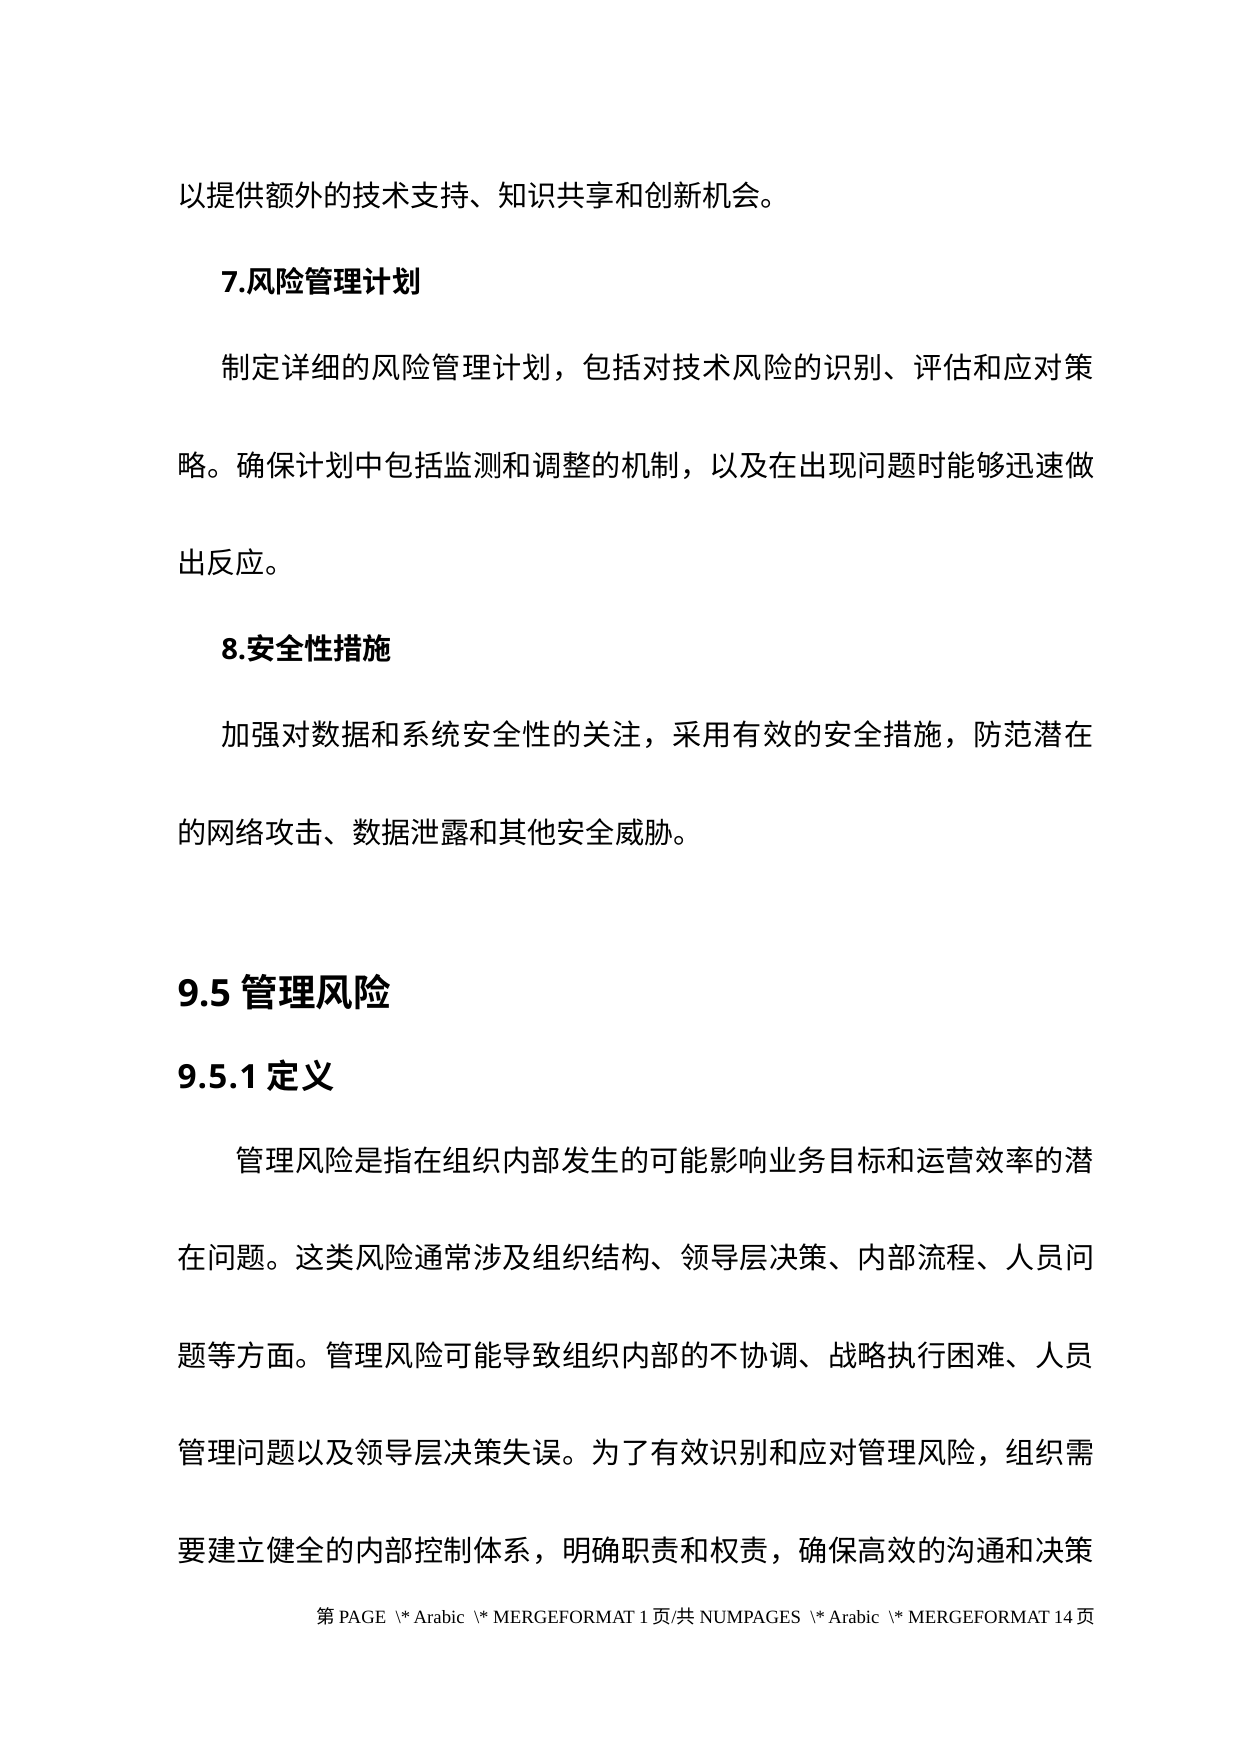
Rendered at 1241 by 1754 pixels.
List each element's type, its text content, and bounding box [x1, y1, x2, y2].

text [177, 161, 1095, 226]
text 7.风险管理计划 [177, 247, 1095, 312]
subtitle 9.5 管理风险 [177, 958, 1095, 1023]
subtitle 9.5.1定义 [177, 1050, 1095, 1099]
text 加强对数据和系统安全性的关注，采用有效的安全措施，防范潜在的网络攻击、数据泄露和其他安全威胁。 [177, 701, 1095, 863]
text 制定详细的风险管理计划，包括对技术风险的识别、评估和应对策略。确保计划中包括监测和调整的机制，以及在出现问题时能够迅速做出反应。 [177, 333, 1095, 593]
text 8.安全性措施 [177, 614, 1095, 679]
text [177, 1126, 1095, 1581]
